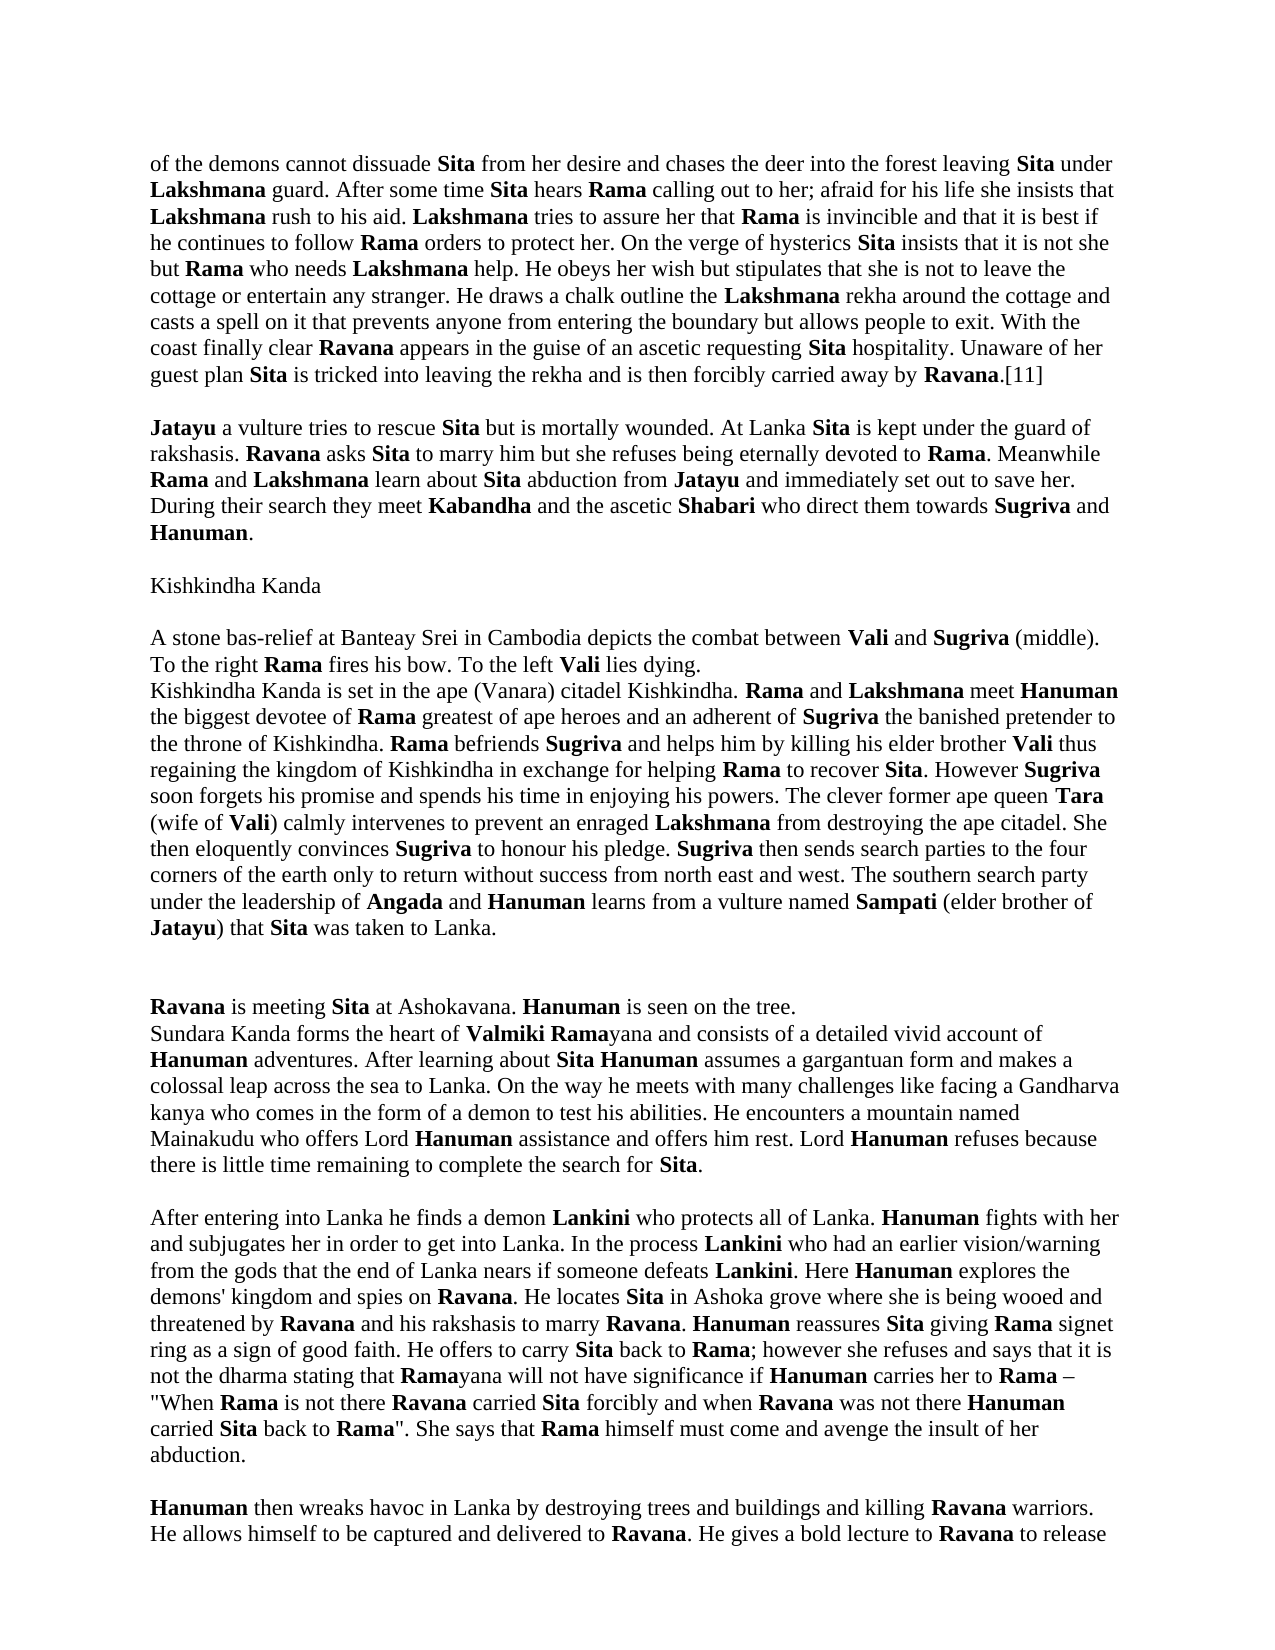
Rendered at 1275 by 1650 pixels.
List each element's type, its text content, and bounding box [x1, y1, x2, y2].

text Kishkindha Kanda [150, 572, 1125, 598]
text After entering into Lanka he finds a demon Lankini who protects all of Lanka. Hanuman fights with her and subjugates her in order to get into Lanka. In the process Lankini who had an earlier vision/warning from the gods that the end of Lanka nears if someone defeats Lankini. Here Hanuman explores the demons' kingdom and spies on Ravana. He locates Sita in Ashoka grove where she is being wooed and threatened by Ravana and his rakshasis to marry Ravana. Hanuman reassures Sita giving Rama signet ring as a sign of good faith. He offers to carry Sita back to Rama; however she refuses and says that it is not the dharma stating that Ramayana will not have significance if Hanuman carries her to Rama – "When Rama is not there Ravana carried Sita forcibly and when Ravana was not there Hanuman carried Sita back to Rama". She says that Rama himself must come and avenge the insult of her abduction. [150, 1204, 1125, 1468]
text Sundara Kanda forms the heart of Valmiki Ramayana and consists of a detailed vivid account of Hanuman adventures. After learning about Sita Hanuman assumes a gargantuan form and makes a colossal leap across the sea to Lanka. On the way he meets with many challenges like facing a Gandharva kanya who comes in the form of a demon to test his abilities. He encounters a mountain named Mainakudu who offers Lord Hanuman assistance and offers him rest. Lord Hanuman refuses because there is little time remaining to complete the search for Sita. [150, 1020, 1125, 1178]
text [150, 1494, 1125, 1547]
text A stone bas-relief at Banteay Srei in Cambodia depicts the combat between Vali and Sugriva (middle). To the right Rama fires his bow. To the left Vali lies dying. [150, 624, 1125, 677]
text Kishkindha Kanda is set in the ape (Vanara) citadel Kishkindha. Rama and Lakshmana meet Hanuman the biggest devotee of Rama greatest of ape heroes and an adherent of Sugriva the banished pretender to the throne of Kishkindha. Rama befriends Sugriva and helps him by killing his elder brother Vali thus regaining the kingdom of Kishkindha in exchange for helping Rama to recover Sita. However Sugriva soon forgets his promise and spends his time in enjoying his powers. The clever former ape queen Tara (wife of Vali) calmly intervenes to prevent an enraged Lakshmana from destroying the ape citadel. She then eloquently convinces Sugriva to honour his pledge. Sugriva then sends search parties to the four corners of the earth only to return without success from north east and west. The southern search party under the leadership of Angada and Hanuman learns from a vulture named Sampati (elder brother of Jatayu) that Sita was taken to Lanka. [150, 677, 1125, 941]
text Jatayu a vulture tries to rescue Sita but is mortally wounded. At Lanka Sita is kept under the guard of rakshasis. Ravana asks Sita to marry him but she refuses being eternally devoted to Rama. Meanwhile Rama and Lakshmana learn about Sita abduction from Jatayu and immediately set out to save her. During their search they meet Kabandha and the ascetic Shabari who direct them towards Sugriva and Hanuman. [150, 413, 1125, 545]
text Ravana is meeting Sita at Ashokavana. Hanuman is seen on the tree. [150, 993, 1125, 1020]
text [150, 150, 1125, 387]
